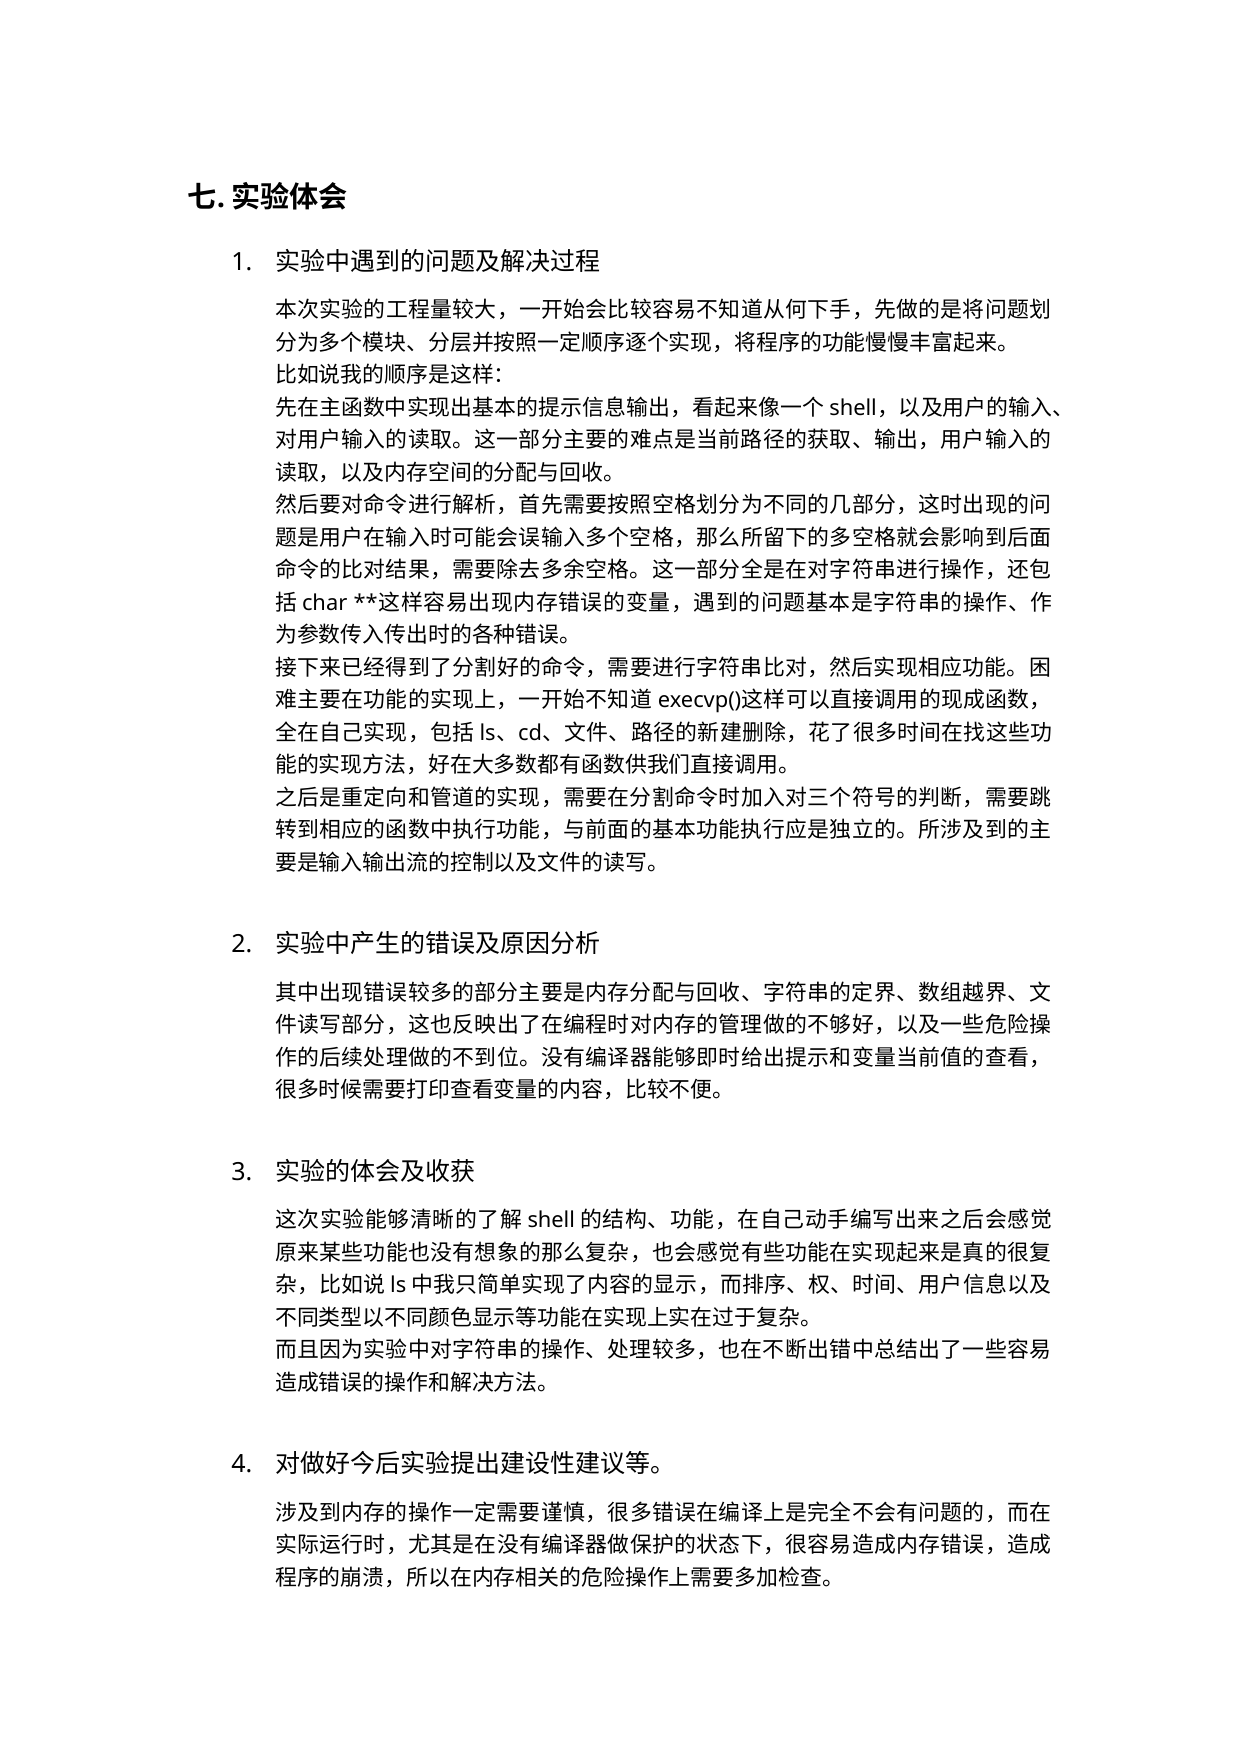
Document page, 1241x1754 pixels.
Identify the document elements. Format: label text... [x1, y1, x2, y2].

list 实验的体会及收获 [231, 1137, 1053, 1202]
list 实验中产生的错误及原因分析 [231, 909, 1053, 974]
list 接下来已经得到了分割好的命令，需要进行字符串比对，然后实现相应功能。困难主要在功能的实现上，一开始不知道execvp()这样可以直接调用的现成函数，全在自己实现，包括ls、cd、文件、路径的新建删除，花了很多时间在找这些功能的实现方法，好在大多数都有函数供我们直接调用。 [275, 649, 1053, 779]
list 其中出现错误较多的部分主要是内存分配与回收、字符串的定界、数组越界、文件读写部分，这也反映出了在编程时对内存的管理做的不够好，以及一些危险操作的后续处理做的不到位。没有编译器能够即时给出提示和变量当前值的查看，很多时候需要打印查看变量的内容，比较不便。 [275, 974, 1053, 1104]
list 这次实验能够清晰的了解shell的结构、功能，在自己动手编写出来之后会感觉原来某些功能也没有想象的那么复杂，也会感觉有些功能在实现起来是真的很复杂，比如说ls中我只简单实现了内容的显示，而排序、权、时间、用户信息以及不同类型以不同颜色显示等功能在实现上实在过于复杂。 [275, 1202, 1053, 1332]
list 实验中遇到的问题及解决过程 [231, 227, 1053, 292]
list 之后是重定向和管道的实现，需要在分割命令时加入对三个符号的判断，需要跳转到相应的函数中执行功能，与前面的基本功能执行应是独立的。所涉及到的主要是输入输出流的控制以及文件的读写。 [275, 779, 1053, 877]
list 对做好今后实验提出建设性建议等。 [231, 1429, 1053, 1494]
list 本次实验的工程量较大，一开始会比较容易不知道从何下手，先做的是将问题划分为多个模块、分层并按照一定顺序逐个实现，将程序的功能慢慢丰富起来。 [275, 292, 1053, 357]
list 比如说我的顺序是这样： [275, 357, 1053, 389]
list 而且因为实验中对字符串的操作、处理较多，也在不断出错中总结出了一些容易造成错误的操作和解决方法。 [275, 1332, 1053, 1397]
list 然后要对命令进行解析，首先需要按照空格划分为不同的几部分，这时出现的问题是用户在输入时可能会误输入多个空格，那么所留下的多空格就会影响到后面命令的比对结果，需要除去多余空格。这一部分全是在对字符串进行操作，还包括char **这样容易出现内存错误的变量，遇到的问题基本是字符串的操作、作为参数传入传出时的各种错误。 [275, 487, 1053, 649]
list 先在主函数中实现出基本的提示信息输出，看起来像一个shell，以及用户的输入、对用户输入的读取。这一部分主要的难点是当前路径的获取、输出，用户输入的读取，以及内存空间的分配与回收。 [275, 389, 1053, 487]
list 涉及到内存的操作一定需要谨慎，很多错误在编译上是完全不会有问题的，而在实际运行时，尤其是在没有编译器做保护的状态下，很容易造成内存错误，造成程序的崩溃，所以在内存相关的危险操作上需要多加检查。 [275, 1494, 1053, 1592]
list 实验体会 [187, 162, 1053, 227]
